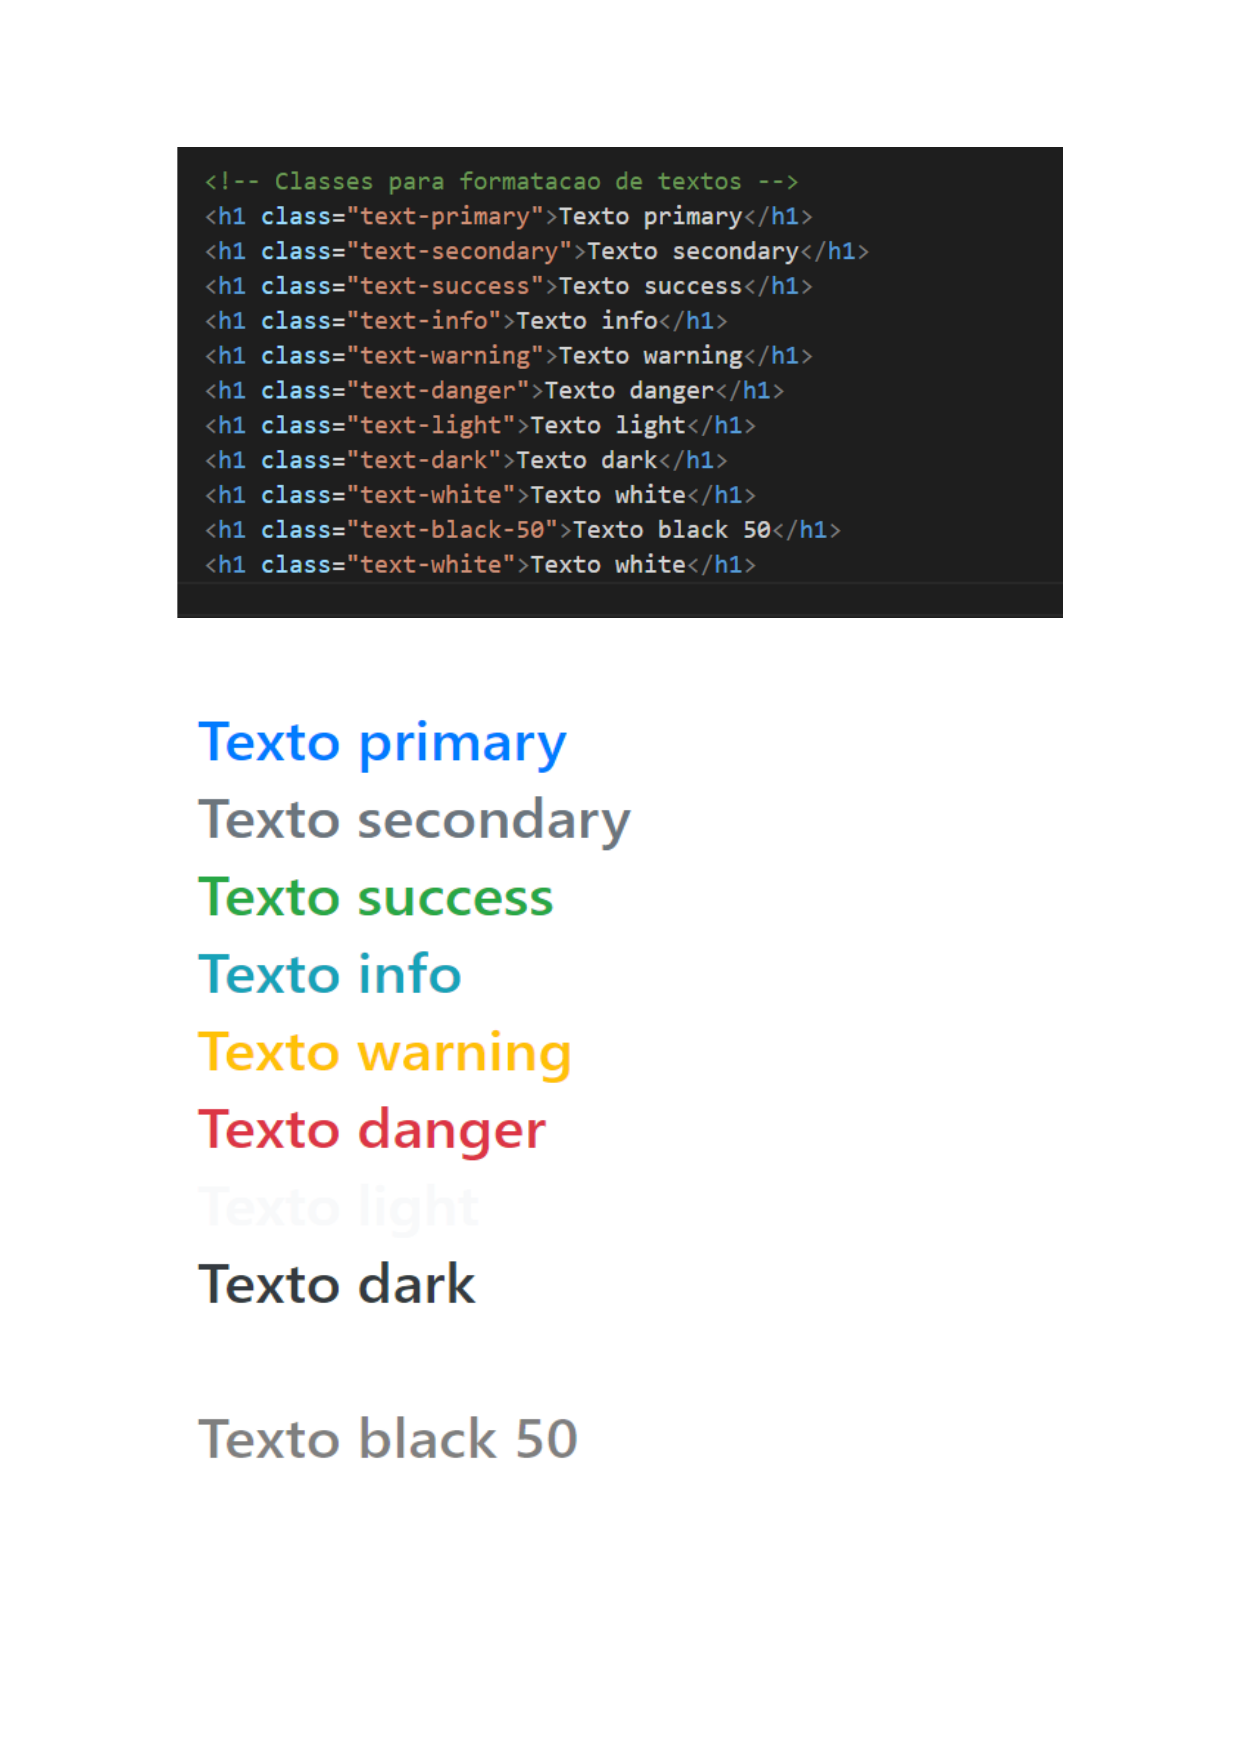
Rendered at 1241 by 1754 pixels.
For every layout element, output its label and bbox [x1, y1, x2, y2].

picture [177, 683, 1063, 1566]
picture [177, 147, 1063, 618]
